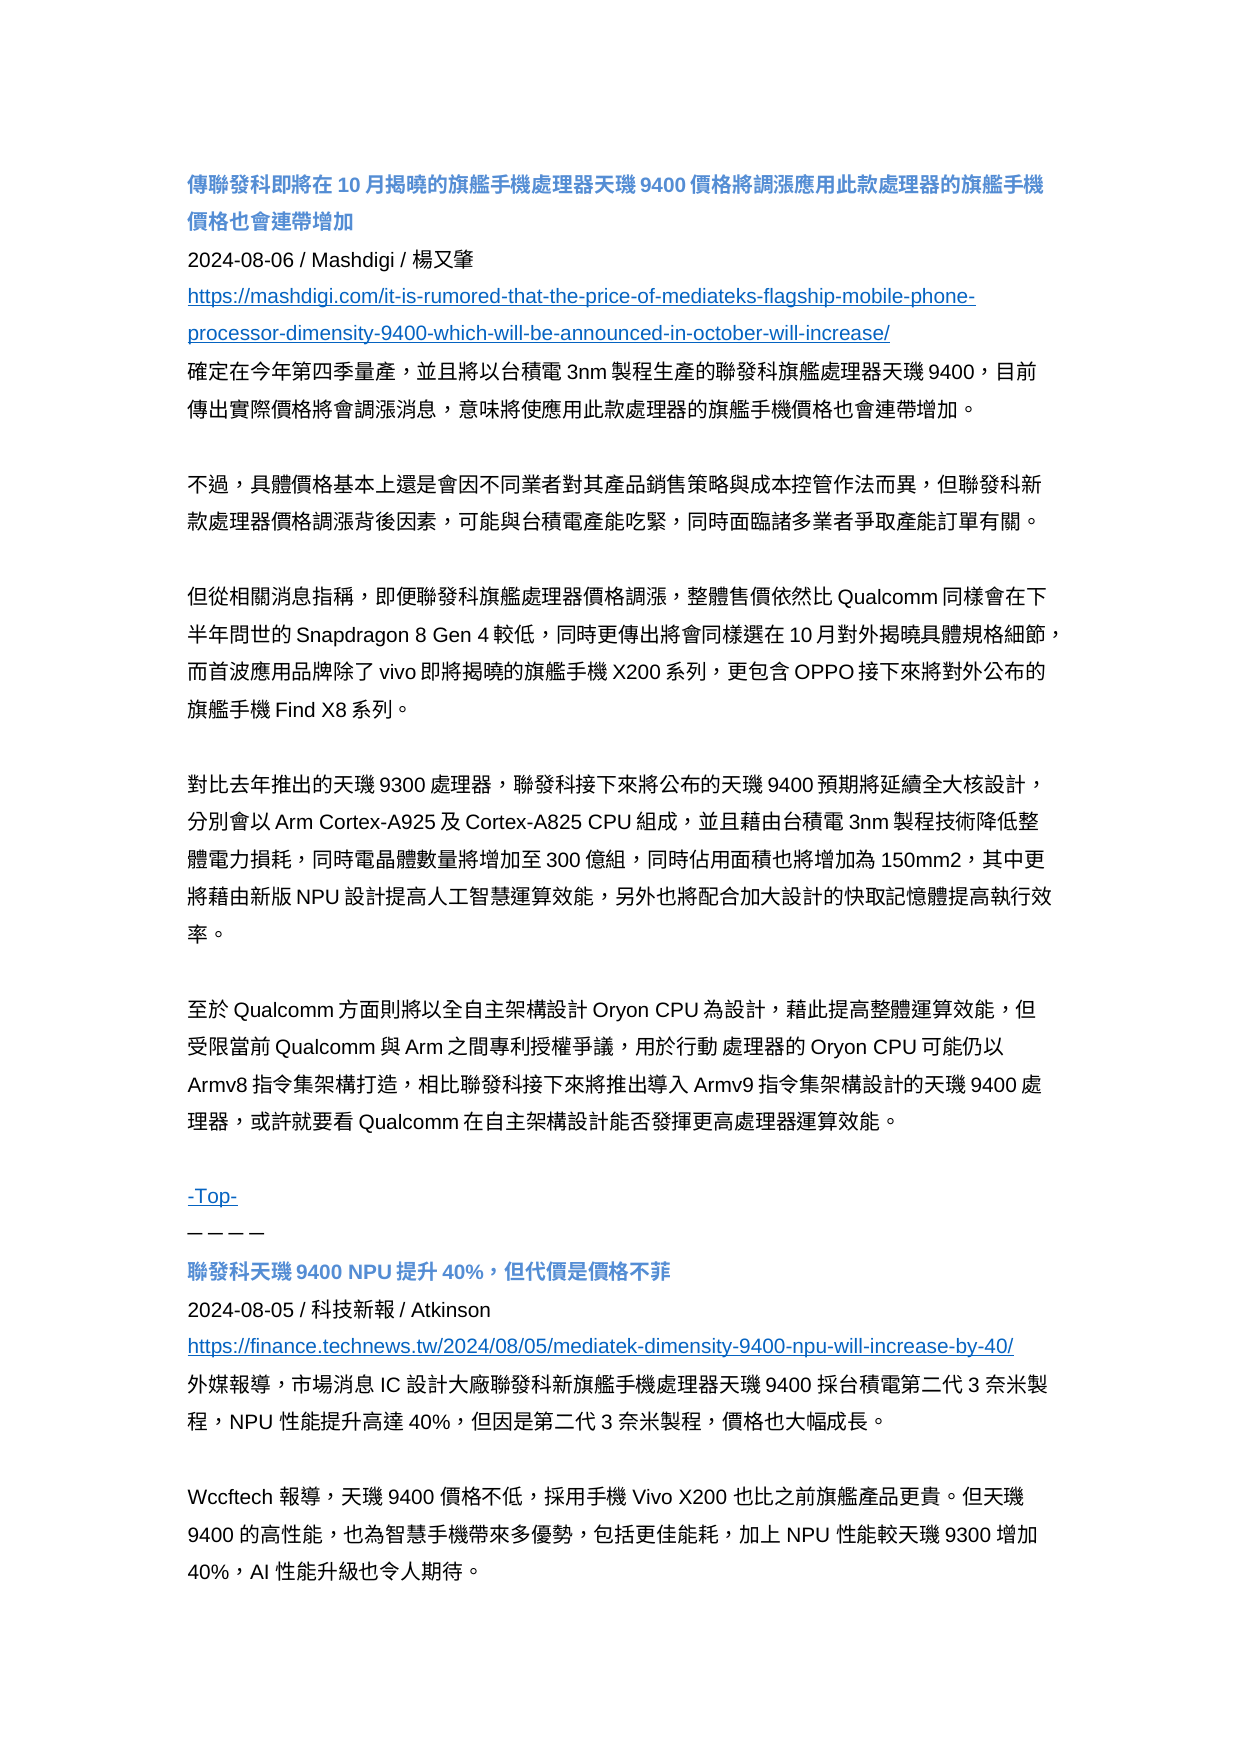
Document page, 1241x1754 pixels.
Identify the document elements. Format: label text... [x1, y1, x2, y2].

text 確定在今年第四季量產，並且將以台積電3nm製程生產的聯發科旗艦處理器天璣9400，目前傳出實際價格將會調漲消息，意味將使應用此款處理器的旗艦手機價格也會連帶增加。 [187, 352, 1053, 427]
text 2024-08-05 / 科技新報 / Atkinson [187, 1289, 1053, 1327]
text https://finance.technews.tw/2024/08/05/mediatek-dimensity-9400-npu-will-increase-by-40/ [187, 1327, 1053, 1364]
text 外媒報導，市場消息 IC 設計大廠聯發科新旗艦手機處理器天璣 9400 採台積電第二代 3 奈米製程，NPU 性能提升高達 40%，但因是第二代 3 奈米製程，價格也大幅成長。 [187, 1364, 1053, 1439]
text 傳聯發科即將在10月揭曉的旗艦手機處理器天璣9400價格將調漲應用此款處理器的旗艦手機價格也會連帶增加 [187, 164, 1053, 239]
text 不過，具體價格基本上還是會因不同業者對其產品銷售策略與成本控管作法而異，但聯發科新款處理器價格調漲背後因素，可能與台積電產能吃緊，同時面臨諸多業者爭取產能訂單有關。 [187, 464, 1053, 539]
text 但從相關消息指稱，即便聯發科旗艦處理器價格調漲，整體售價依然比Qualcomm同樣會在下半年問世的Snapdragon 8 Gen 4較低，同時更傳出將會同樣選在10月對外揭曉具體規格細節，而首波應用品牌除了vivo即將揭曉的旗艦手機X200系列，更包含OPPO接下來將對外公布的旗艦手機Find X8系列。 [187, 577, 1053, 727]
text 至於Qualcomm方面則將以全自主架構設計Oryon CPU為設計，藉此提高整體運算效能，但受限當前Qualcomm與Arm之間專利授權爭議，用於行動 處理器的Oryon CPU可能仍以Armv8指令集架構打造，相比聯發科接下來將推出導入Armv9指令集架構設計的天璣9400處理器，或許就要看Qualcomm在自主架構設計能否發揮更高處理器運算效能。 [187, 989, 1053, 1139]
text Wccftech 報導，天璣 9400 價格不低，採用手機 Vivo X200 也比之前旗艦產品更貴。但天璣 9400 的高性能，也為智慧手機帶來多優勢，包括更佳能耗，加上 NPU 性能較天璣 9300 增加 40%，AI 性能升級也令人期待。 [187, 1477, 1053, 1589]
text 對比去年推出的天璣9300處理器，聯發科接下來將公布的天璣9400預期將延續全大核設計，分別會以Arm Cortex-A925及Cortex-A825 CPU組成，並且藉由台積電3nm製程技術降低整體電力損耗，同時電晶體數量將增加至300億組，同時佔用面積也將增加為150mm2，其中更將藉由新版NPU設計提高人工智慧運算效能，另外也將配合加大設計的快取記憶體提高執行效率。 [187, 764, 1053, 952]
text 2024-08-06 / Mashdigi / 楊又肇 [187, 239, 1053, 277]
text -Top- [187, 1177, 1053, 1214]
text https://mashdigi.com/it-is-rumored-that-the-price-of-mediateks-flagship-mobile-phone-processor-dimensity-9400-which-will-be-announced-in-october-will-increase/ [187, 277, 1053, 352]
text 聯發科天璣9400 NPU提升40%，但代價是價格不菲 [187, 1252, 1053, 1289]
text ─ ─ ─ ─ [187, 1214, 1053, 1252]
